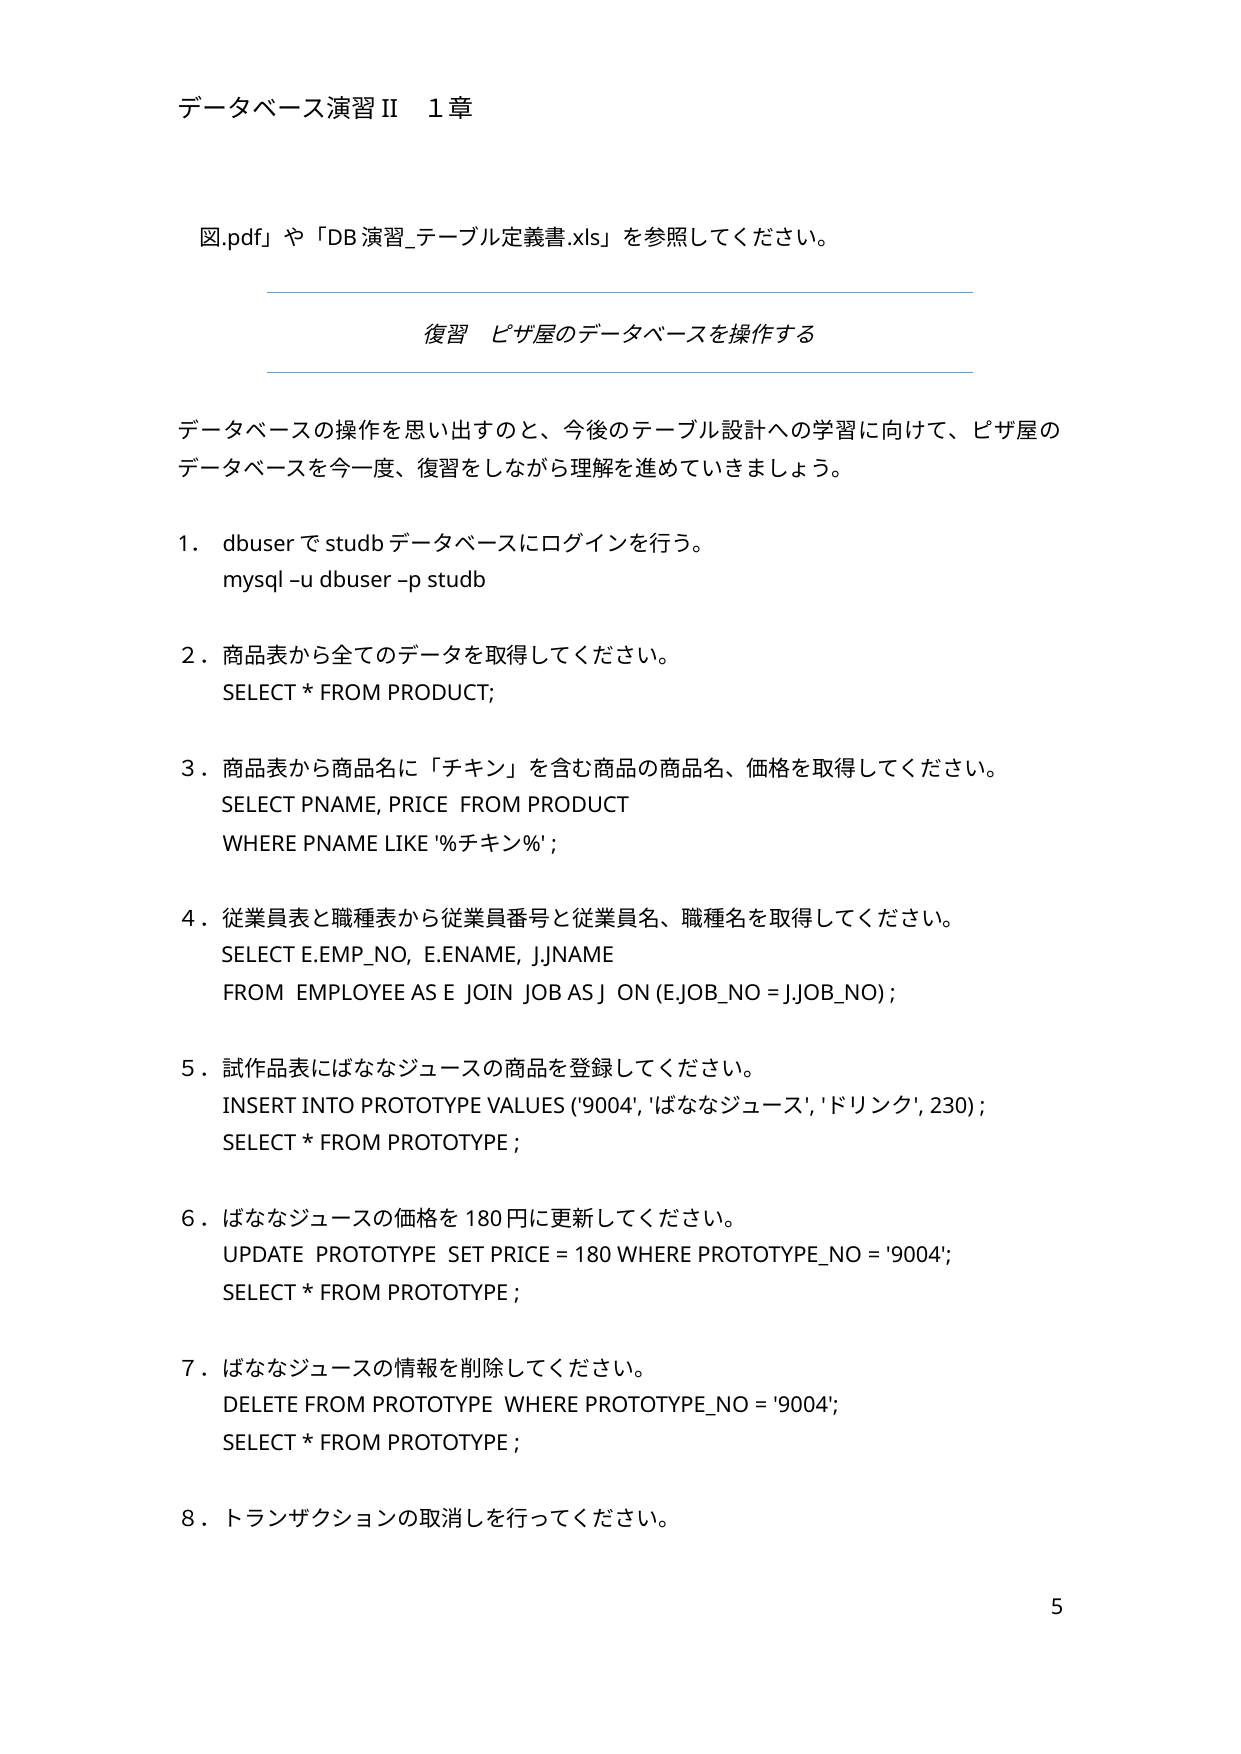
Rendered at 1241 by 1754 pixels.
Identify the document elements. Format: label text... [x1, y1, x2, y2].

list SELECT * FROM PROTOTYPE ; [222, 1423, 1063, 1461]
text SELECT E.EMP_NO, E.ENAME, J.JNAME [177, 936, 1063, 973]
list トランザクションの取消しを行ってください。 [177, 1498, 1063, 1536]
list mysql –u dbuser –p studb [222, 561, 1063, 598]
list SELECT * FROM PROTOTYPE ; [222, 1273, 1063, 1311]
list 試作品表にばななジュースの商品を登録してください。 [177, 1048, 1063, 1086]
text データベースの操作を思い出すのと、今後のテーブル設計への学習に向けて、ピザ屋のデータベースを今一度、復習をしながら理解を進めていきましょう。 [177, 411, 1063, 486]
list dbuserでstudbデータベースにログインを行う。 [177, 523, 1063, 561]
list DELETE FROM PROTOTYPE WHERE PROTOTYPE_NO = '9004'; [222, 1386, 1063, 1423]
list ばななジュースの情報を削除してください。 [177, 1348, 1063, 1386]
text SELECT PNAME, PRICE FROM PRODUCT [177, 786, 1063, 823]
list WHERE PNAME LIKE '%チキン%' ; [222, 823, 1063, 861]
list ばななジュースの価格を180円に更新してください。 [177, 1198, 1063, 1236]
list UPDATE PROTOTYPE SET PRICE = 180 WHERE PROTOTYPE_NO = '9004'; [222, 1236, 1063, 1273]
list SELECT * FROM PRODUCT; [222, 673, 1063, 711]
list FROM EMPLOYEE AS E JOIN JOB AS J ON (E.JOB_NO = J.JOB_NO) ; [222, 973, 1063, 1011]
list SELECT * FROM PROTOTYPE ; [222, 1123, 1063, 1161]
list 商品表から全てのデータを取得してください。 [177, 636, 1063, 673]
list 商品表から商品名に「チキン」を含む商品の商品名、価格を取得してください。 [177, 748, 1063, 786]
text 復習 ピザ屋のデータベースを操作する [267, 293, 973, 372]
list 従業員表と職種表から従業員番号と従業員名、職種名を取得してください。 [177, 898, 1063, 936]
list INSERT INTO PROTOTYPE VALUES ('9004', 'ばななジュース', 'ドリンク', 230) ; [222, 1086, 1063, 1123]
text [177, 217, 1063, 254]
